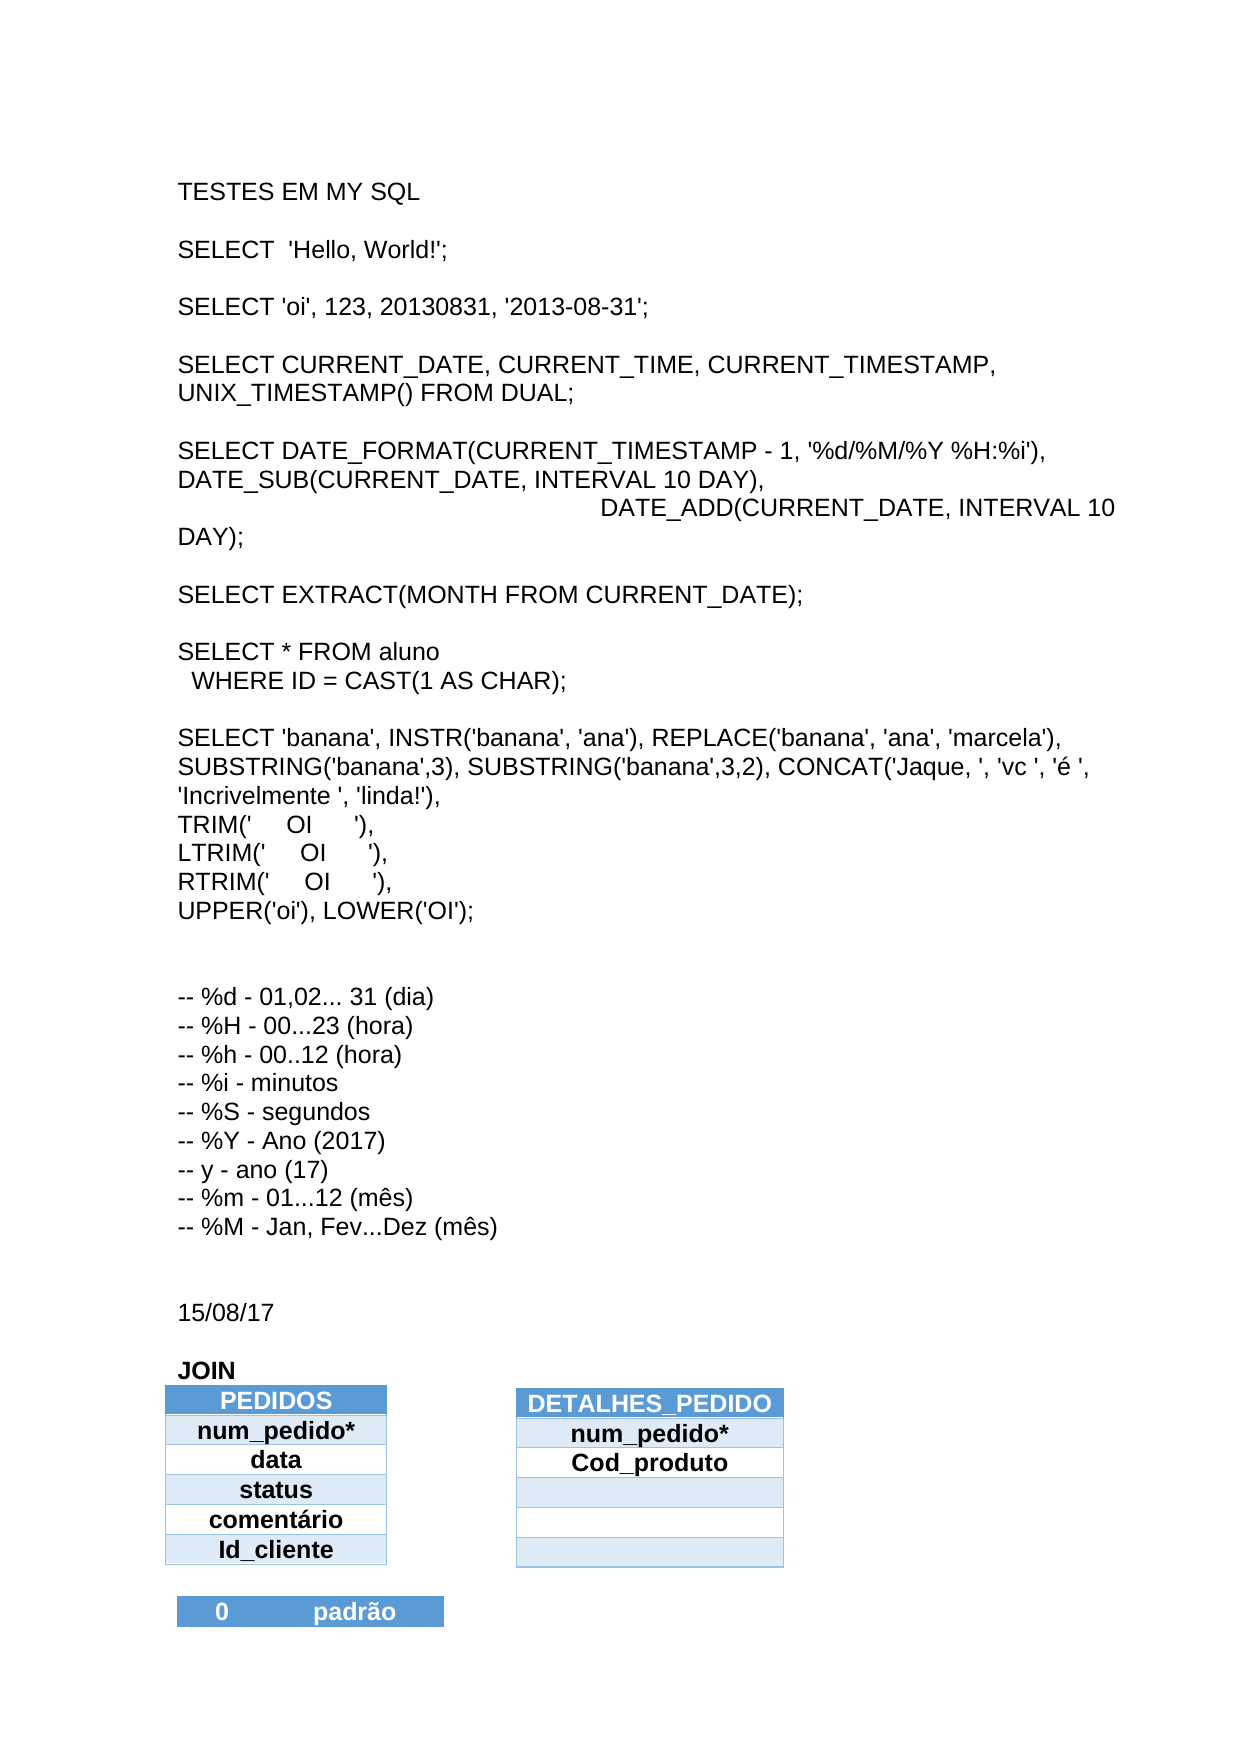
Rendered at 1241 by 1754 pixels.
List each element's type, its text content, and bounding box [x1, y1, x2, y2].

table_cell [517, 1538, 783, 1566]
text -- %S - segundos [177, 1097, 1122, 1126]
text -- y - ano (17) [177, 1155, 1122, 1183]
text SELECT DATE_FORMAT(CURRENT_TIMESTAMP - 1, '%d/%M/%Y %H:%i'), DATE_SUB(CURRENT_DATE, INTERVAL 10 DAY), [177, 436, 1122, 493]
table_header padrão [266, 1597, 443, 1626]
table_cell status [166, 1475, 386, 1504]
text SELECT CURRENT_DATE, CURRENT_TIME, CURRENT_TIMESTAMP, UNIX_TIMESTAMP() FROM DUAL; [177, 350, 1122, 407]
table_cell num_pedido* [166, 1416, 386, 1444]
table_cell [517, 1508, 783, 1537]
text SUBSTRING('banana',3), SUBSTRING('banana',3,2), CONCAT('Jaque, ', 'vc ', 'é ', 'Incrivelmente ', 'linda!'), [177, 752, 1122, 810]
text JOIN [177, 1356, 1122, 1385]
text -- %M - Jan, Fev...Dez (mês) [177, 1212, 1122, 1241]
text WHERE ID = CAST(1 AS CHAR); [177, 666, 1122, 695]
text 15/08/17 [177, 1298, 1122, 1327]
table_cell comentário [166, 1505, 386, 1534]
text SELECT 'Hello, World!'; [177, 235, 1122, 263]
table_cell Cod_produto [517, 1448, 783, 1477]
table_cell [517, 1478, 783, 1507]
text TESTES EM MY SQL [177, 177, 1122, 206]
text -- %d - 01,02... 31 (dia) [177, 982, 1122, 1011]
text UPPER('oi'), LOWER('OI'); [177, 896, 1122, 925]
table_header DETALHES_PEDIDO [517, 1389, 783, 1417]
text SELECT EXTRACT(MONTH FROM CURRENT_DATE); [177, 580, 1122, 608]
text LTRIM(' OI '), [177, 838, 1122, 867]
text RTRIM(' OI '), [177, 867, 1122, 896]
text -- %Y - Ano (2017) [177, 1126, 1122, 1155]
text TRIM(' OI '), [177, 810, 1122, 838]
text -- %i - minutos [177, 1068, 1122, 1097]
table_cell num_pedido* [517, 1419, 783, 1447]
table_cell data [166, 1445, 386, 1474]
table_header 0 [178, 1597, 265, 1626]
text -- %m - 01...12 (mês) [177, 1183, 1122, 1212]
text DATE_ADD(CURRENT_DATE, INTERVAL 10 DAY); [177, 493, 1122, 551]
table_header PEDIDOS [166, 1386, 386, 1414]
text -- %H - 00...23 (hora) [177, 1011, 1122, 1040]
text SELECT * FROM aluno [177, 637, 1122, 666]
text -- %h - 00..12 (hora) [177, 1040, 1122, 1068]
text SELECT 'banana', INSTR('banana', 'ana'), REPLACE('banana', 'ana', 'marcela'), [177, 723, 1122, 752]
table_cell Id_cliente [166, 1535, 386, 1563]
text SELECT 'oi', 123, 20130831, '2013-08-31'; [177, 292, 1122, 321]
